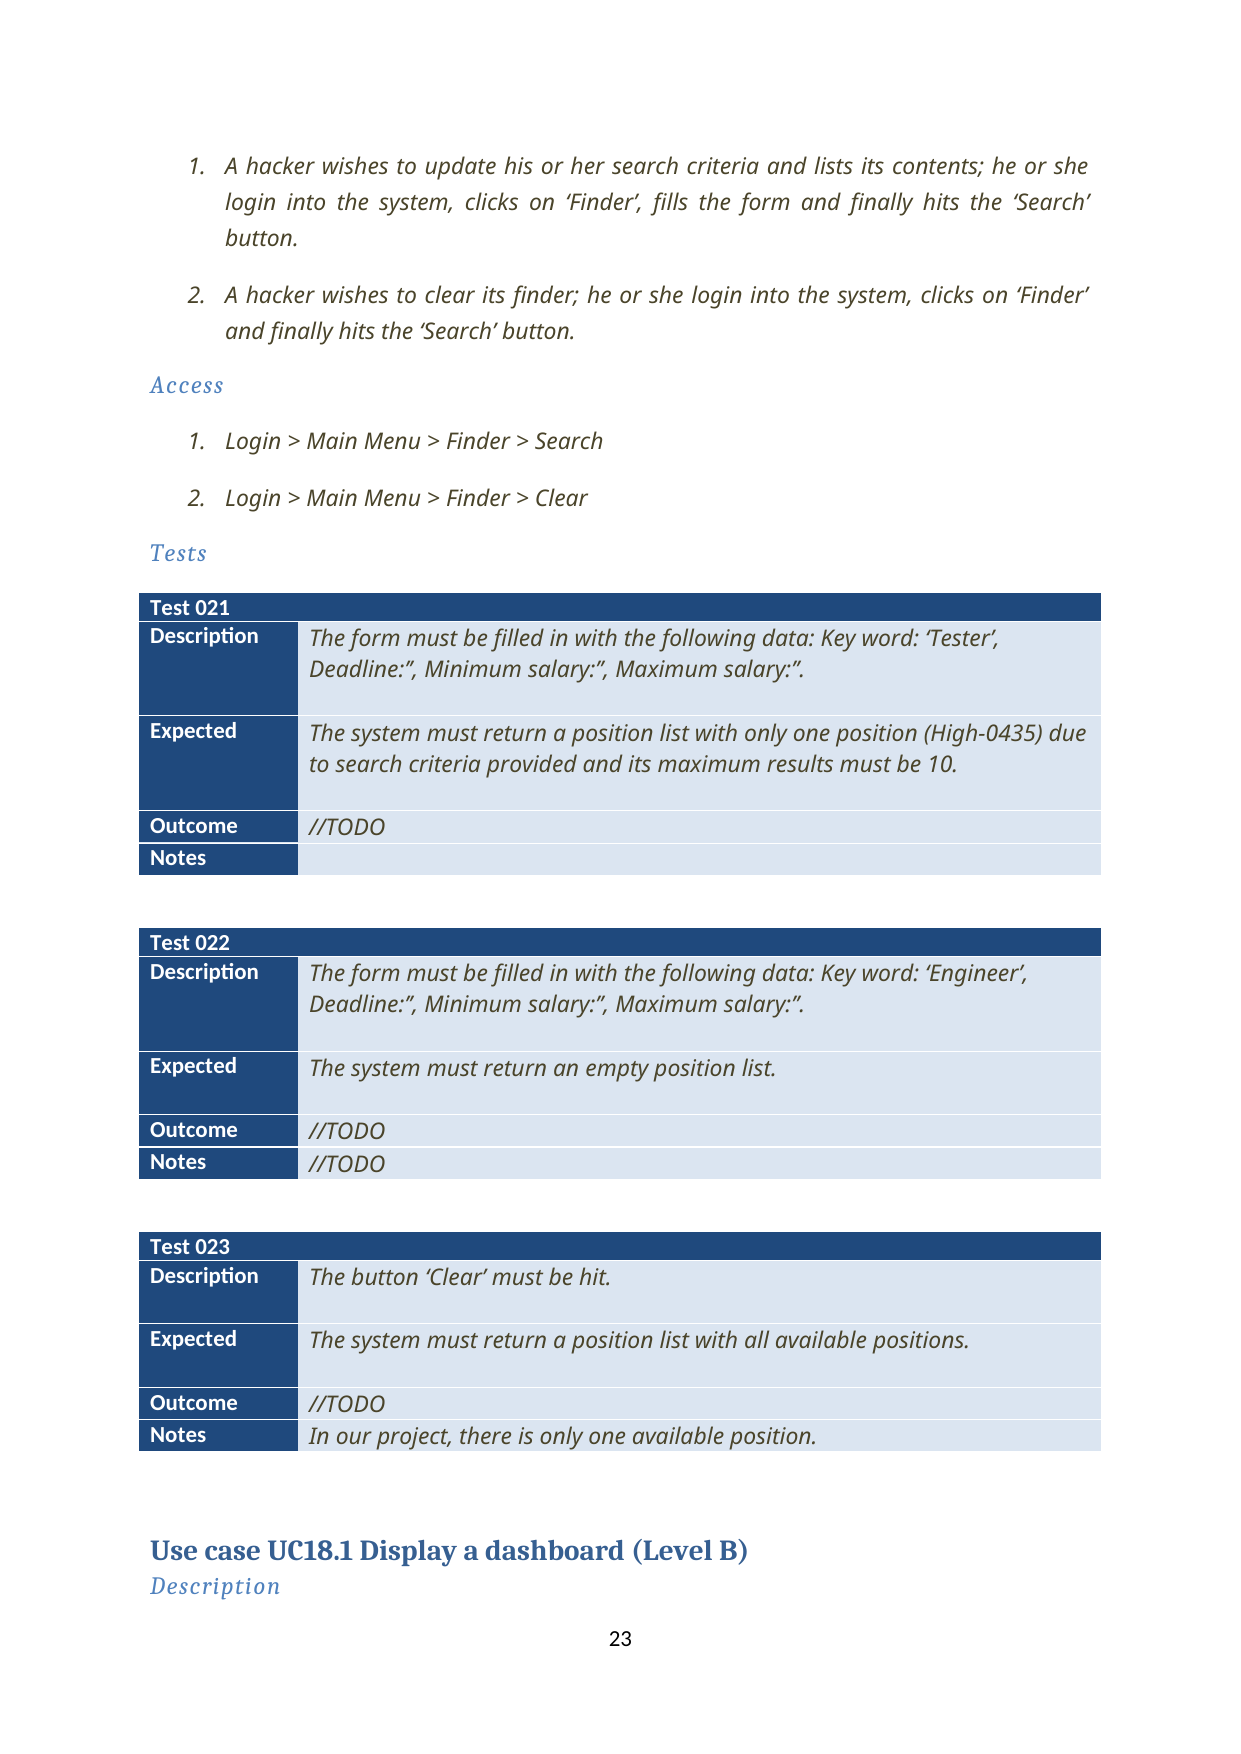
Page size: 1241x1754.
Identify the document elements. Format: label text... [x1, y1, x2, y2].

table_cell The system must return a position list with all available positions. [298, 1324, 1101, 1387]
table_cell The system must return an empty position list. [298, 1052, 1101, 1114]
table_cell The button ‘Clear’ must be hit. [298, 1261, 1101, 1323]
table_cell Description [139, 1261, 298, 1323]
table_cell //TODO [298, 1388, 1101, 1419]
list A hacker wishes to clear its finder; he or she login into the system, clicks on ‘Finder’ and finally hits the ‘Search’ button. [187, 279, 1090, 346]
table_cell Description [139, 622, 298, 715]
table_cell The system must return a position list with only one position (High-0435) due to search criteria provided and its maximum results must be 10. [298, 716, 1101, 810]
list Login > Main Menu > Finder > Clear [187, 482, 1090, 513]
table_cell Outcome [139, 1388, 298, 1419]
table_cell [298, 844, 1101, 875]
table_cell //TODO [298, 1115, 1101, 1146]
list Login > Main Menu > Finder > Search [187, 425, 1090, 456]
table_cell Expected [139, 1052, 298, 1114]
subtitle Description [150, 1572, 1090, 1601]
table_cell The form must be filled in with the following data: Key word: ‘Engineer’, Deadline:’’, Minimum salary:’’, Maximum salary:’’. [298, 957, 1101, 1051]
subtitle Use case UC18.1 Display a dashboard (Level B) [150, 1534, 1090, 1567]
table_cell The form must be filled in with the following data: Key word: ‘Tester’, Deadline:’’, Minimum salary:’’, Maximum salary:’’. [298, 622, 1101, 715]
table_cell //TODO [298, 1148, 1101, 1179]
table_cell Notes [139, 1148, 298, 1179]
list A hacker wishes to update his or her search criteria and lists its contents; he or she login into the system, clicks on ‘Finder’, fills the form and finally hits the ‘Search’ button. [187, 150, 1090, 253]
table_cell In our project, there is only one available position. [298, 1420, 1101, 1451]
subtitle Tests [150, 539, 1090, 567]
table_header Test 022 [139, 928, 1101, 956]
table_cell //TODO [298, 811, 1101, 842]
table_header Test 021 [139, 593, 1101, 621]
table_header Test 023 [139, 1232, 1101, 1260]
table_cell Expected [139, 1324, 298, 1387]
table_cell Notes [139, 844, 298, 875]
table_cell Notes [139, 1420, 298, 1451]
table_cell Expected [139, 716, 298, 810]
table_cell Description [139, 957, 298, 1051]
subtitle Access [150, 371, 1090, 400]
table_cell Outcome [139, 811, 298, 842]
table_cell Outcome [139, 1115, 298, 1146]
